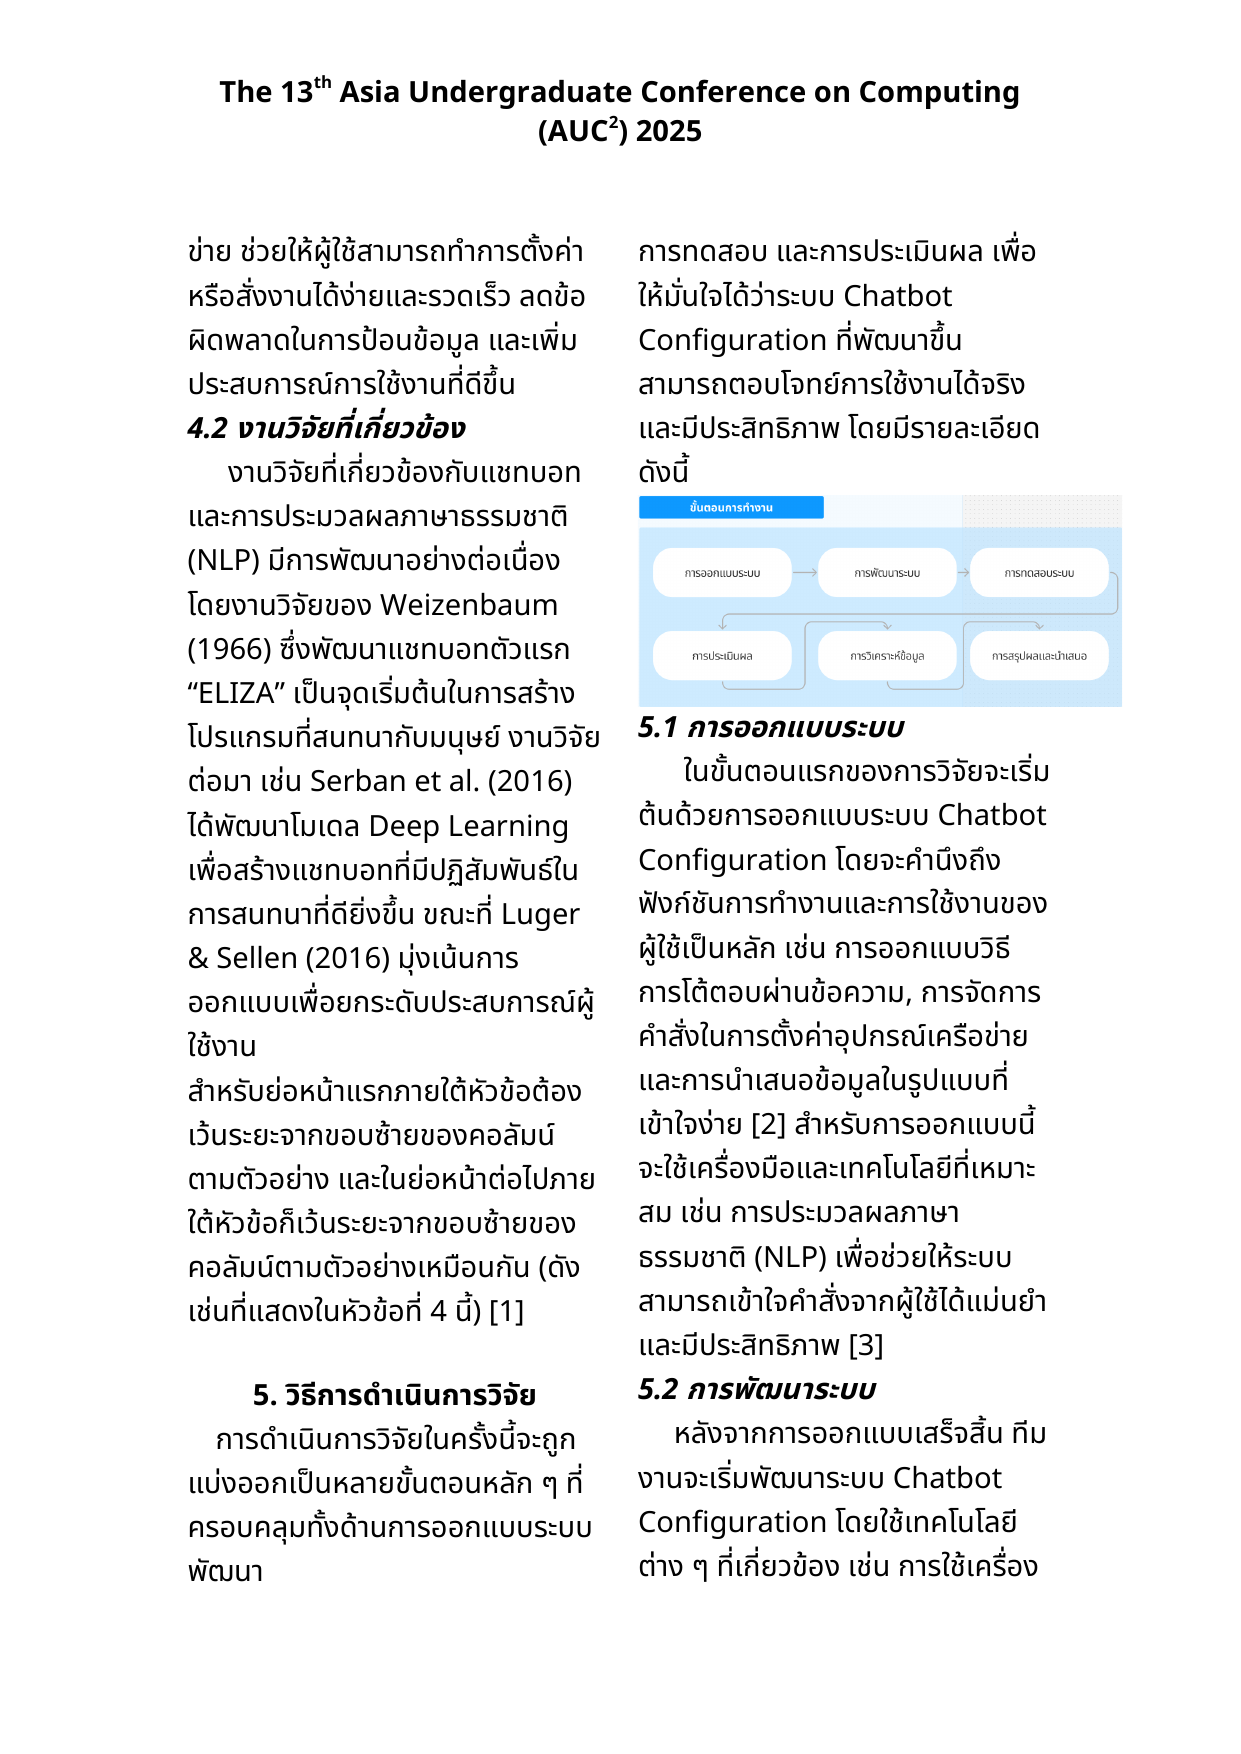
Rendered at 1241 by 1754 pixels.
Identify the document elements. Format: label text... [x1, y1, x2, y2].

text 5.2 การพัฒนาระบบ [638, 1368, 1053, 1413]
text 5. วิธีการดำเนินการวิจัย [187, 1374, 602, 1419]
text การดำเนินการวิจัยในครั้งนี้จะถูกแบ่งออกเป็นหลายขั้นตอนหลัก ๆ ที่ครอบคลุมทั้งด้านการออกแบบระบบ พัฒนา การทดสอบ และการประเมินผล เพื่อให้มั่นใจได้ว่าระบบ Chatbot Configuration ที่พัฒนาขึ้นสามารถตอบโจทย์การใช้งานได้จริงและมีประสิทธิภาพ โดยมีรายละเอียดดังนี้ [187, 1419, 602, 1595]
text การดำเนินการวิจัยในครั้งนี้จะถูกแบ่งออกเป็นหลายขั้นตอนหลัก ๆ ที่ครอบคลุมทั้งด้านการออกแบบระบบ พัฒนา การทดสอบ และการประเมินผล เพื่อให้มั่นใจได้ว่าระบบ Chatbot Configuration ที่พัฒนาขึ้นสามารถตอบโจทย์การใช้งานได้จริงและมีประสิทธิภาพ โดยมีรายละเอียดดังนี้ [638, 231, 1053, 495]
text 4.2 งานวิจัยที่เกี่ยวข้อง [187, 407, 602, 451]
text งานวิจัยที่เกี่ยวข้องกับแชทบอทและการประมวลผลภาษาธรรมชาติ (NLP) มีการพัฒนาอย่างต่อเนื่อง โดยงานวิจัยของ Weizenbaum (1966) ซึ่งพัฒนาแชทบอทตัวแรก “ELIZA” เป็นจุดเริ่มต้นในการสร้างโปรแกรมที่สนทนากับมนุษย์ งานวิจัยต่อมา เช่น Serban et al. (2016) ได้พัฒนาโมเดล Deep Learning เพื่อสร้างแชทบอทที่มีปฏิสัมพันธ์ในการสนทนาที่ดียิ่งขึ้น ขณะที่ Luger & Sellen (2016) มุ่งเน้นการออกแบบเพื่อยกระดับประสบการณ์ผู้ใช้งาน [187, 451, 602, 1070]
picture [637, 495, 1123, 707]
text 5.1 การออกแบบระบบ [638, 707, 1053, 750]
text ในขั้นตอนแรกของการวิจัยจะเริ่มต้นด้วยการออกแบบระบบ Chatbot Configuration โดยจะคำนึงถึงฟังก์ชันการทำงานและการใช้งานของผู้ใช้เป็นหลัก เช่น การออกแบบวิธีการโต้ตอบผ่านข้อความ, การจัดการคำสั่งในการตั้งค่าอุปกรณ์เครือข่าย และการนำเสนอข้อมูลในรูปแบบที่เข้าใจง่าย [2] สำหรับการออกแบบนี้จะใช้เครื่องมือและเทคโนโลยีที่เหมาะสม เช่น การประมวลผลภาษาธรรมชาติ (NLP) เพื่อช่วยให้ระบบสามารถเข้าใจคำสั่งจากผู้ใช้ได้แม่นยำและมีประสิทธิภาพ [3] [638, 750, 1053, 1368]
text สำหรับย่อหน้าแรกภายใต้หัวข้อต้องเว้นระยะจากขอบซ้ายของคอลัมน์ตามตัวอย่าง และในย่อหน้าต่อไปภายใต้หัวข้อก็เว้นระยะจากขอบซ้ายของคอลัมน์ตามตัวอย่างเหมือนกัน (ดังเช่นที่แสดงในหัวข้อที่ 4 นี้) [1] [187, 1070, 602, 1335]
